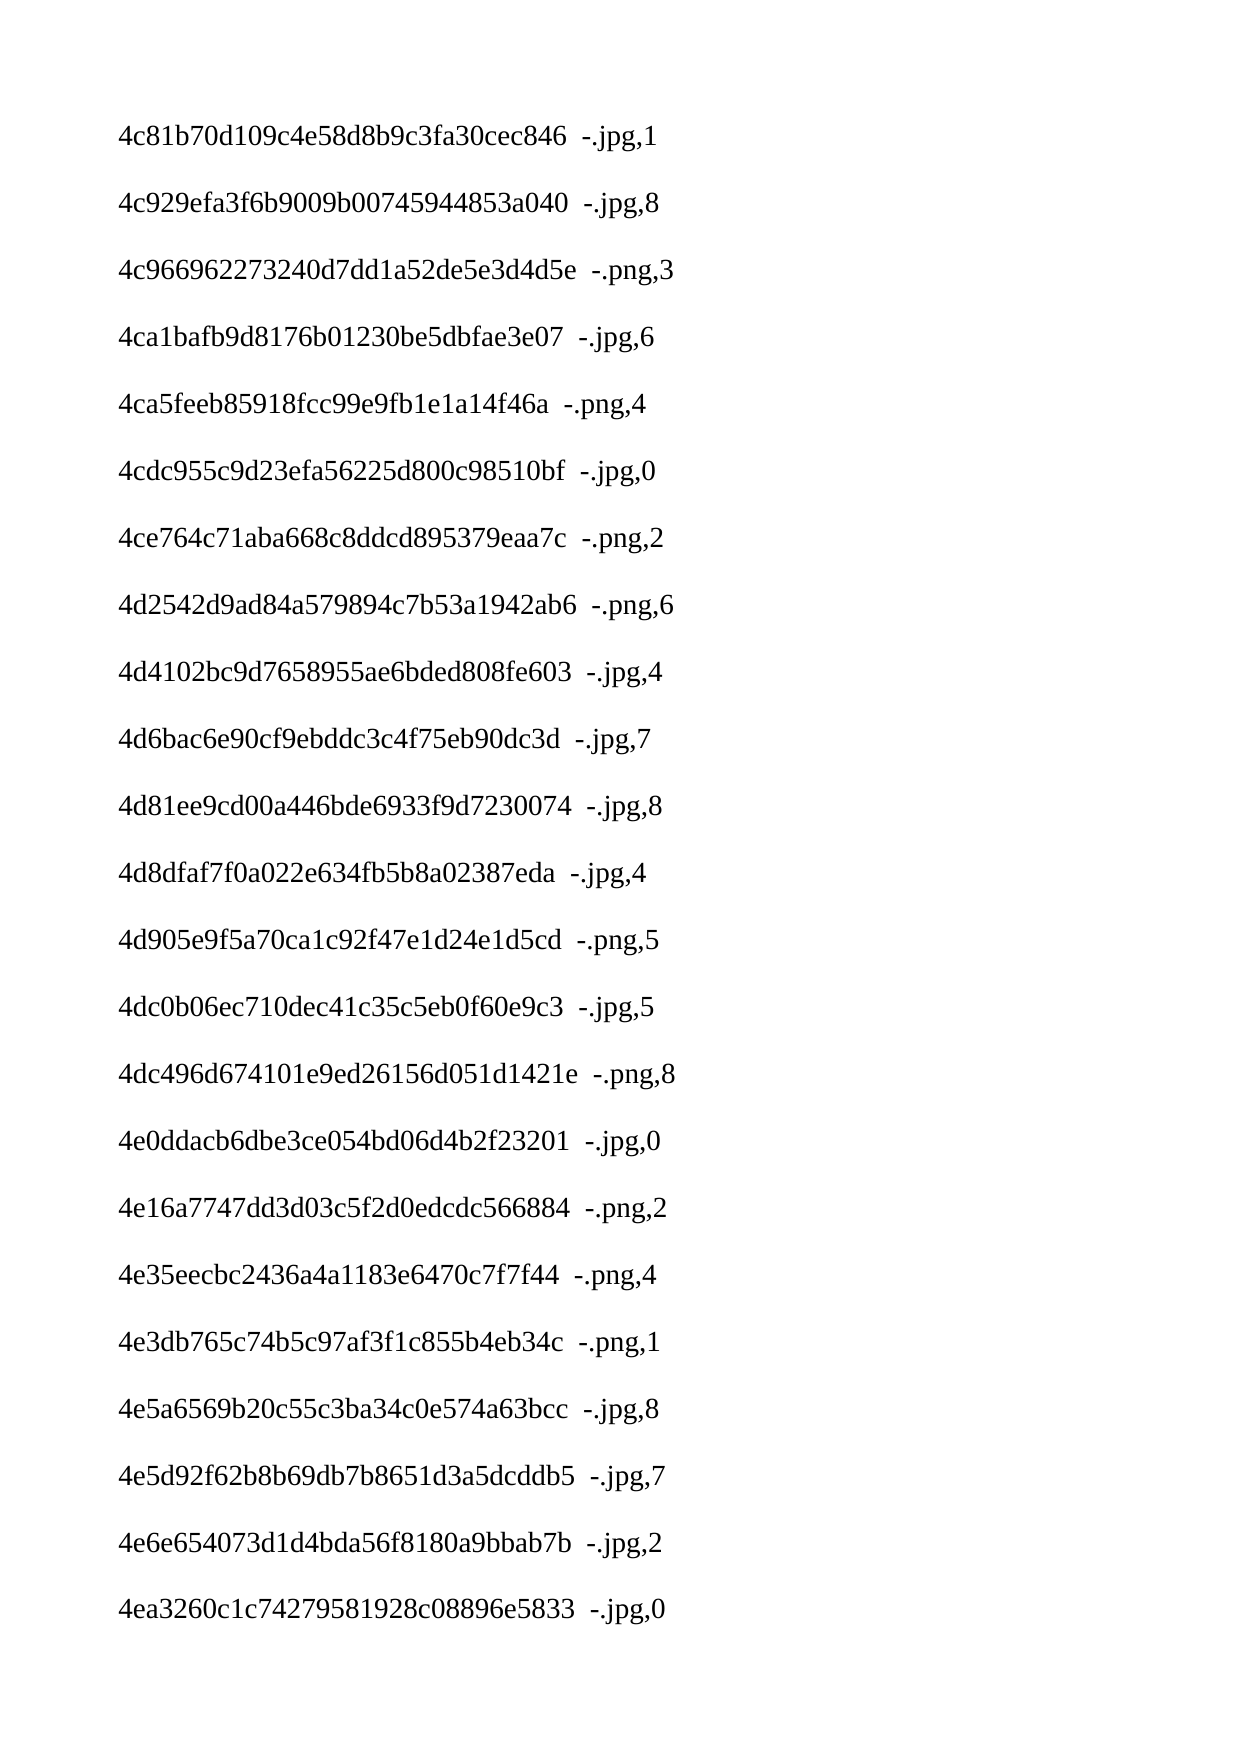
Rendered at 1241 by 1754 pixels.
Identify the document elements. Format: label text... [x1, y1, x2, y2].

text 4ca5feeb85918fcc99e9fb1e1a14f46a -.png,4 [118, 386, 1122, 419]
text 4e35eecbc2436a4a1183e6470c7f7f44 -.png,4 [118, 1257, 1122, 1290]
text 4d81ee9cd00a446bde6933f9d7230074 -.jpg,8 [118, 788, 1122, 821]
text 4e5d92f62b8b69db7b8651d3a5dcddb5 -.jpg,7 [118, 1458, 1122, 1491]
text 4cdc955c9d23efa56225d800c98510bf -.jpg,0 [118, 453, 1122, 487]
text 4d2542d9ad84a579894c7b53a1942ab6 -.png,6 [118, 587, 1122, 621]
text 4d4102bc9d7658955ae6bded808fe603 -.jpg,4 [118, 654, 1122, 687]
text 4e3db765c74b5c97af3f1c855b4eb34c -.png,1 [118, 1324, 1122, 1357]
text 4d905e9f5a70ca1c92f47e1d24e1d5cd -.png,5 [118, 922, 1122, 955]
text 4d8dfaf7f0a022e634fb5b8a02387eda -.jpg,4 [118, 855, 1122, 888]
text 4e0ddacb6dbe3ce054bd06d4b2f23201 -.jpg,0 [118, 1123, 1122, 1156]
text 4c929efa3f6b9009b00745944853a040 -.jpg,8 [118, 185, 1122, 219]
text 4e16a7747dd3d03c5f2d0edcdc566884 -.png,2 [118, 1190, 1122, 1223]
text 4ca1bafb9d8176b01230be5dbfae3e07 -.jpg,6 [118, 319, 1122, 353]
text 4dc0b06ec710dec41c35c5eb0f60e9c3 -.jpg,5 [118, 989, 1122, 1022]
text 4ea3260c1c74279581928c08896e5833 -.jpg,0 [118, 1592, 1122, 1625]
text 4e6e654073d1d4bda56f8180a9bbab7b -.jpg,2 [118, 1525, 1122, 1558]
text 4c966962273240d7dd1a52de5e3d4d5e -.png,3 [118, 252, 1122, 286]
text 4d6bac6e90cf9ebddc3c4f75eb90dc3d -.jpg,7 [118, 721, 1122, 754]
text 4c81b70d109c4e58d8b9c3fa30cec846 -.jpg,1 [118, 118, 1122, 152]
text 4e5a6569b20c55c3ba34c0e574a63bcc -.jpg,8 [118, 1391, 1122, 1424]
text 4dc496d674101e9ed26156d051d1421e -.png,8 [118, 1056, 1122, 1089]
text 4ce764c71aba668c8ddcd895379eaa7c -.png,2 [118, 520, 1122, 553]
